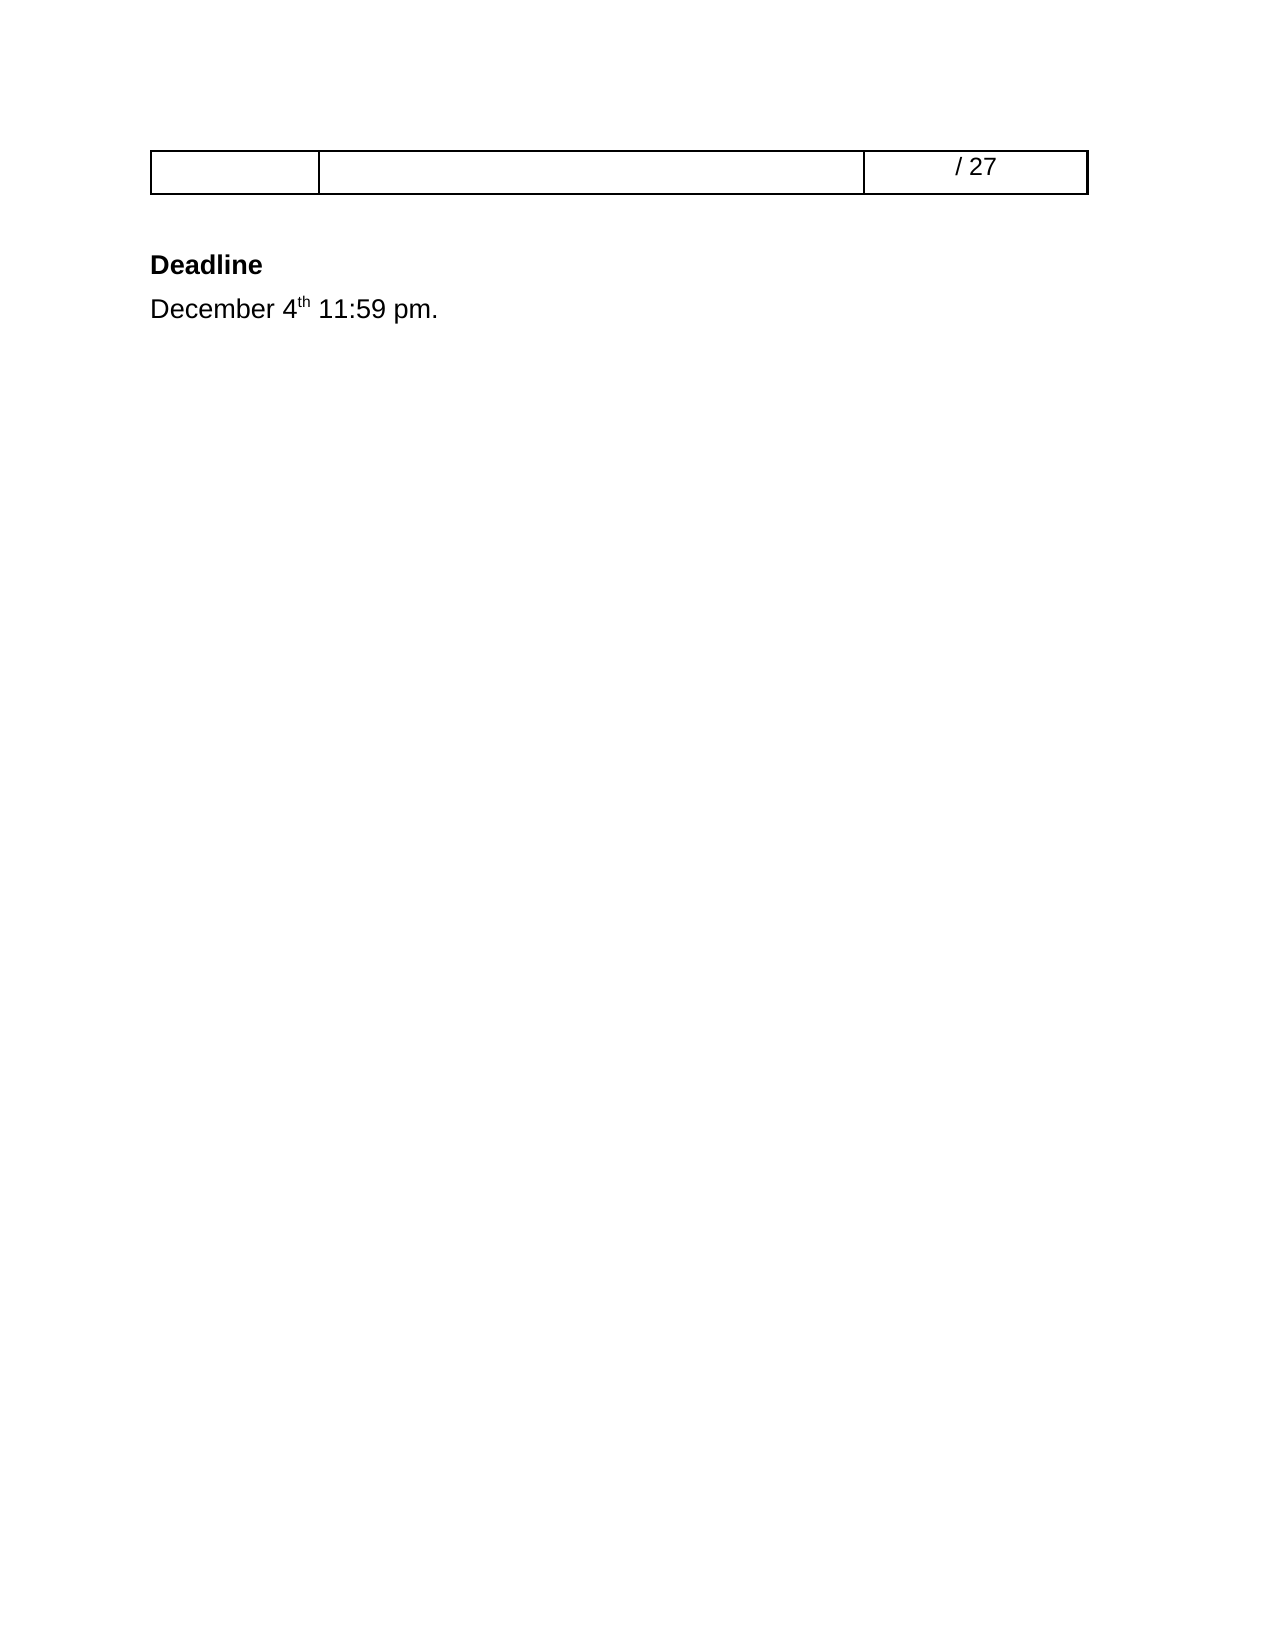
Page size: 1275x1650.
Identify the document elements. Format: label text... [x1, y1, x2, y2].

table_cell [152, 152, 318, 193]
table_cell [320, 152, 863, 193]
text Deadline [150, 249, 1125, 280]
table_cell / 27 [865, 152, 1086, 193]
text December 4th 11:59 pm. [150, 293, 1125, 324]
